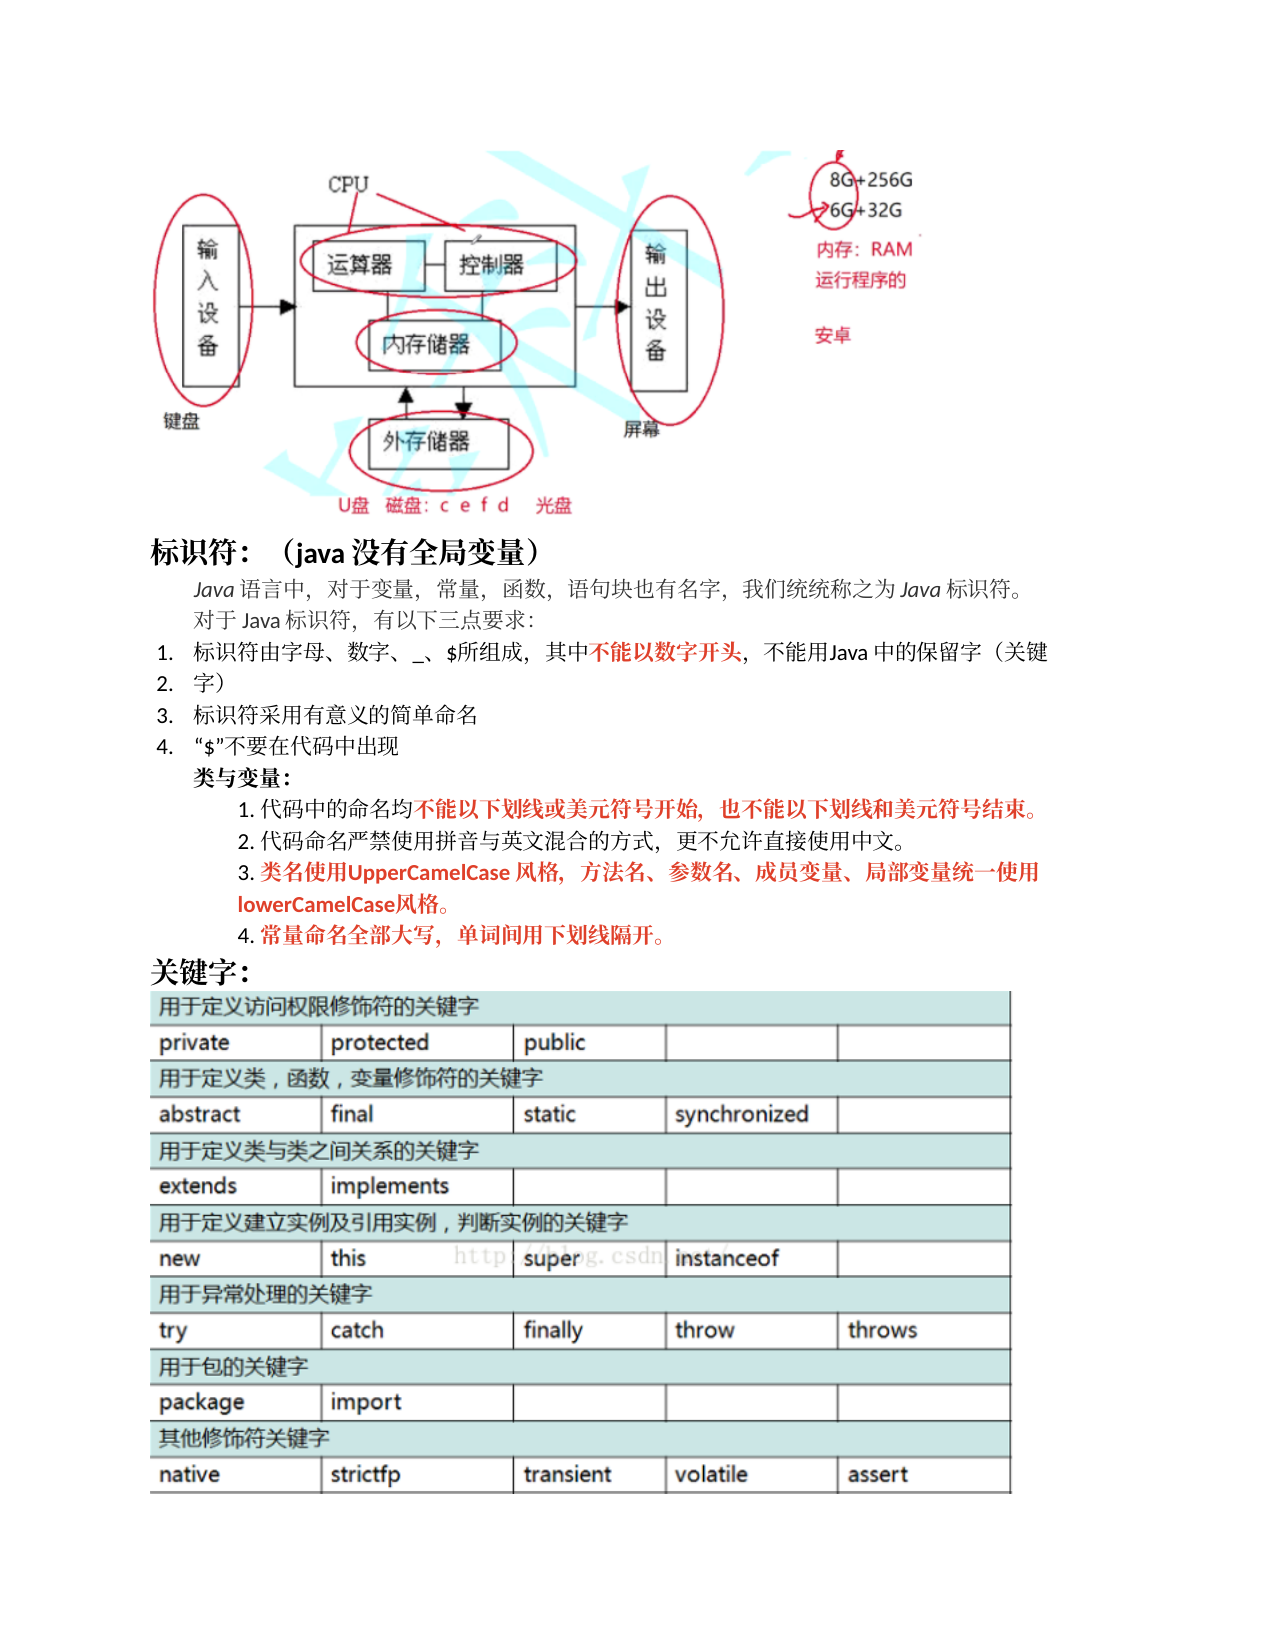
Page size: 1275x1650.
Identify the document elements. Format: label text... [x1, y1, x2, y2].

text 3. 类名使⽤UpperCamelCase风格，⽅法名、参数名、成员变量、局部变量统⼀使⽤ [237, 855, 1125, 887]
list “$”不要在代码中出现 [156, 729, 1125, 761]
text 关键字： [150, 950, 1125, 992]
list 标识符采⽤有意义的简单命名 [156, 698, 1125, 729]
picture [150, 991, 1014, 1494]
list 字） [156, 667, 1125, 698]
text lowerCamelCase⻛格。 [237, 887, 1125, 918]
text 1. 代码中的命名均不能以下划线或美元符号开始，也不能以下划线和美元符号结束。 [237, 792, 1125, 824]
picture [150, 150, 973, 531]
text Java语⾔中，对于变量，常量，函数，语句块也有名字，我们统统称之为Java标识符。 [194, 572, 1125, 604]
text 4. 常量命名全部⼤写，单词间⽤下划线隔开。 [237, 918, 1125, 950]
text 标识符：（java没有全局变量） [150, 530, 1125, 572]
text 2. 代码命名严禁使⽤拼⾳与英⽂混合的⽅式，更不允许直接使⽤中⽂。 [237, 824, 1125, 855]
text 对于Java标识符，有以下三点要求： [194, 604, 1125, 635]
text 类与变量： [194, 761, 1125, 792]
list 标识符由字⺟、数字、_、$所组成，其中不能以数字开头，不能⽤Java中的保留字（关键 [156, 635, 1125, 667]
